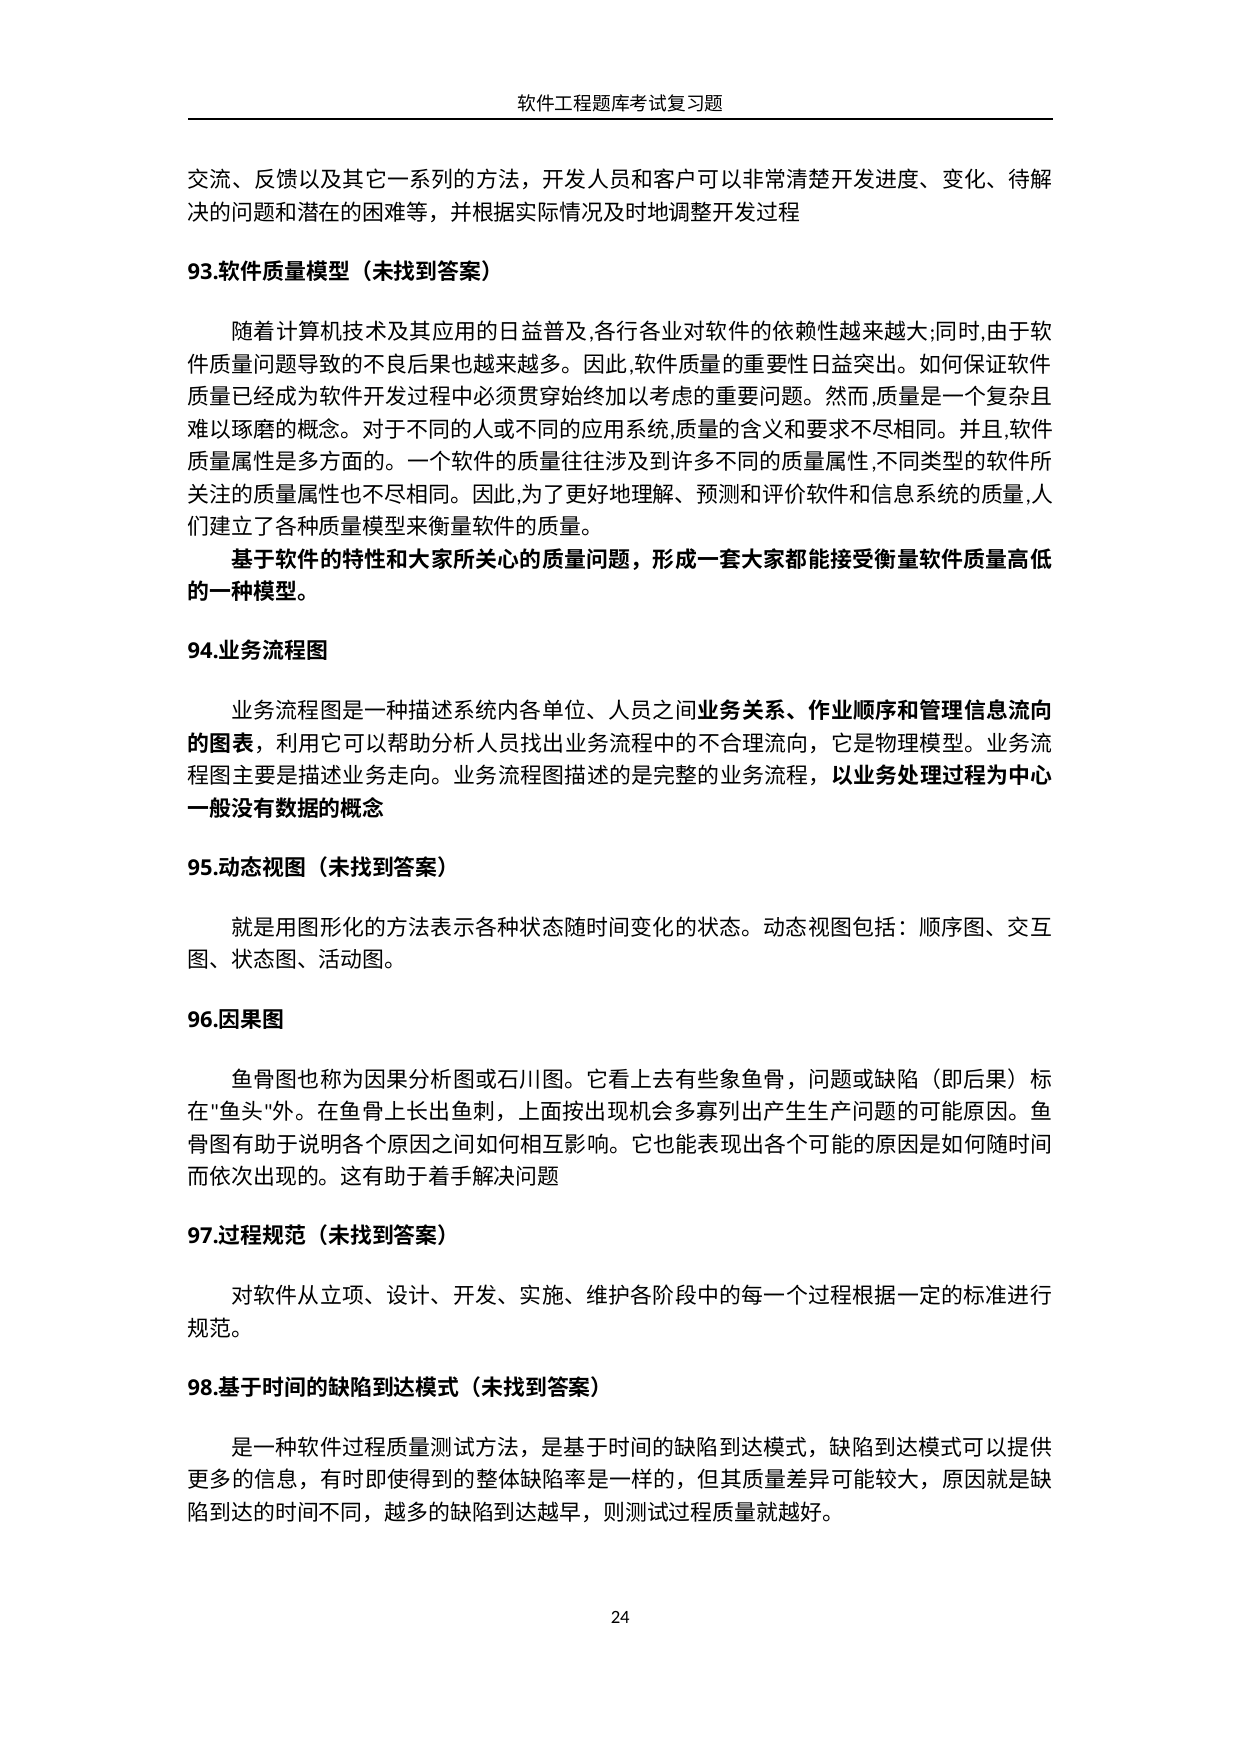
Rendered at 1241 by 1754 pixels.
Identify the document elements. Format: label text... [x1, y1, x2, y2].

text 对软件从立项、设计、开发、实施、维护各阶段中的每一个过程根据一定的标准进行规范。 [187, 1278, 1053, 1343]
subtitle 98.基于时间的缺陷到达模式（未找到答案） [187, 1370, 1053, 1402]
text 就是用图形化的方法表示各种状态随时间变化的状态。动态视图包括：顺序图、交互图、状态图、活动图。 [187, 909, 1053, 974]
subtitle 93.软件质量模型（未找到答案） [187, 254, 1053, 287]
subtitle 95.动态视图（未找到答案） [187, 850, 1053, 882]
subtitle 96.因果图 [187, 1002, 1053, 1034]
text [187, 162, 1053, 227]
text 鱼骨图也称为因果分析图或石川图。它看上去有些象鱼骨，问题或缺陷（即后果）标在"鱼头"外。在鱼骨上长出鱼刺，上面按出现机会多寡列出产生生产问题的可能原因。鱼骨图有助于说明各个原因之间如何相互影响。它也能表现出各个可能的原因是如何随时间而依次出现的。这有助于着手解决问题 [187, 1061, 1053, 1191]
text 随着计算机技术及其应用的日益普及,各行各业对软件的依赖性越来越大;同时,由于软件质量问题导致的不良后果也越来越多。因此,软件质量的重要性日益突出。如何保证软件质量已经成为软件开发过程中必须贯穿始终加以考虑的重要问题。然而,质量是一个复杂且难以琢磨的概念。对于不同的人或不同的应用系统,质量的含义和要求不尽相同。并且,软件质量属性是多方面的。一个软件的质量往往涉及到许多不同的质量属性,不同类型的软件所关注的质量属性也不尽相同。因此,为了更好地理解、预测和评价软件和信息系统的质量,人们建立了各种质量模型来衡量软件的质量。 [187, 314, 1053, 541]
subtitle 94.业务流程图 [187, 633, 1053, 666]
subtitle 97.过程规范（未找到答案） [187, 1218, 1053, 1251]
text 业务流程图是一种描述系统内各单位、人员之间业务关系、作业顺序和管理信息流向的图表，利用它可以帮助分析人员找出业务流程中的不合理流向，它是物理模型。业务流程图主要是描述业务走向。业务流程图描述的是完整的业务流程，以业务处理过程为中心，一般没有数据的概念 [187, 693, 1053, 823]
text 是一种软件过程质量测试方法，是基于时间的缺陷到达模式，缺陷到达模式可以提供更多的信息，有时即使得到的整体缺陷率是一样的，但其质量差异可能较大，原因就是缺陷到达的时间不同，越多的缺陷到达越早，则测试过程质量就越好。 [187, 1429, 1053, 1527]
text 基于软件的特性和大家所关心的质量问题，形成一套大家都能接受衡量软件质量高低的一种模型。 [187, 541, 1053, 606]
